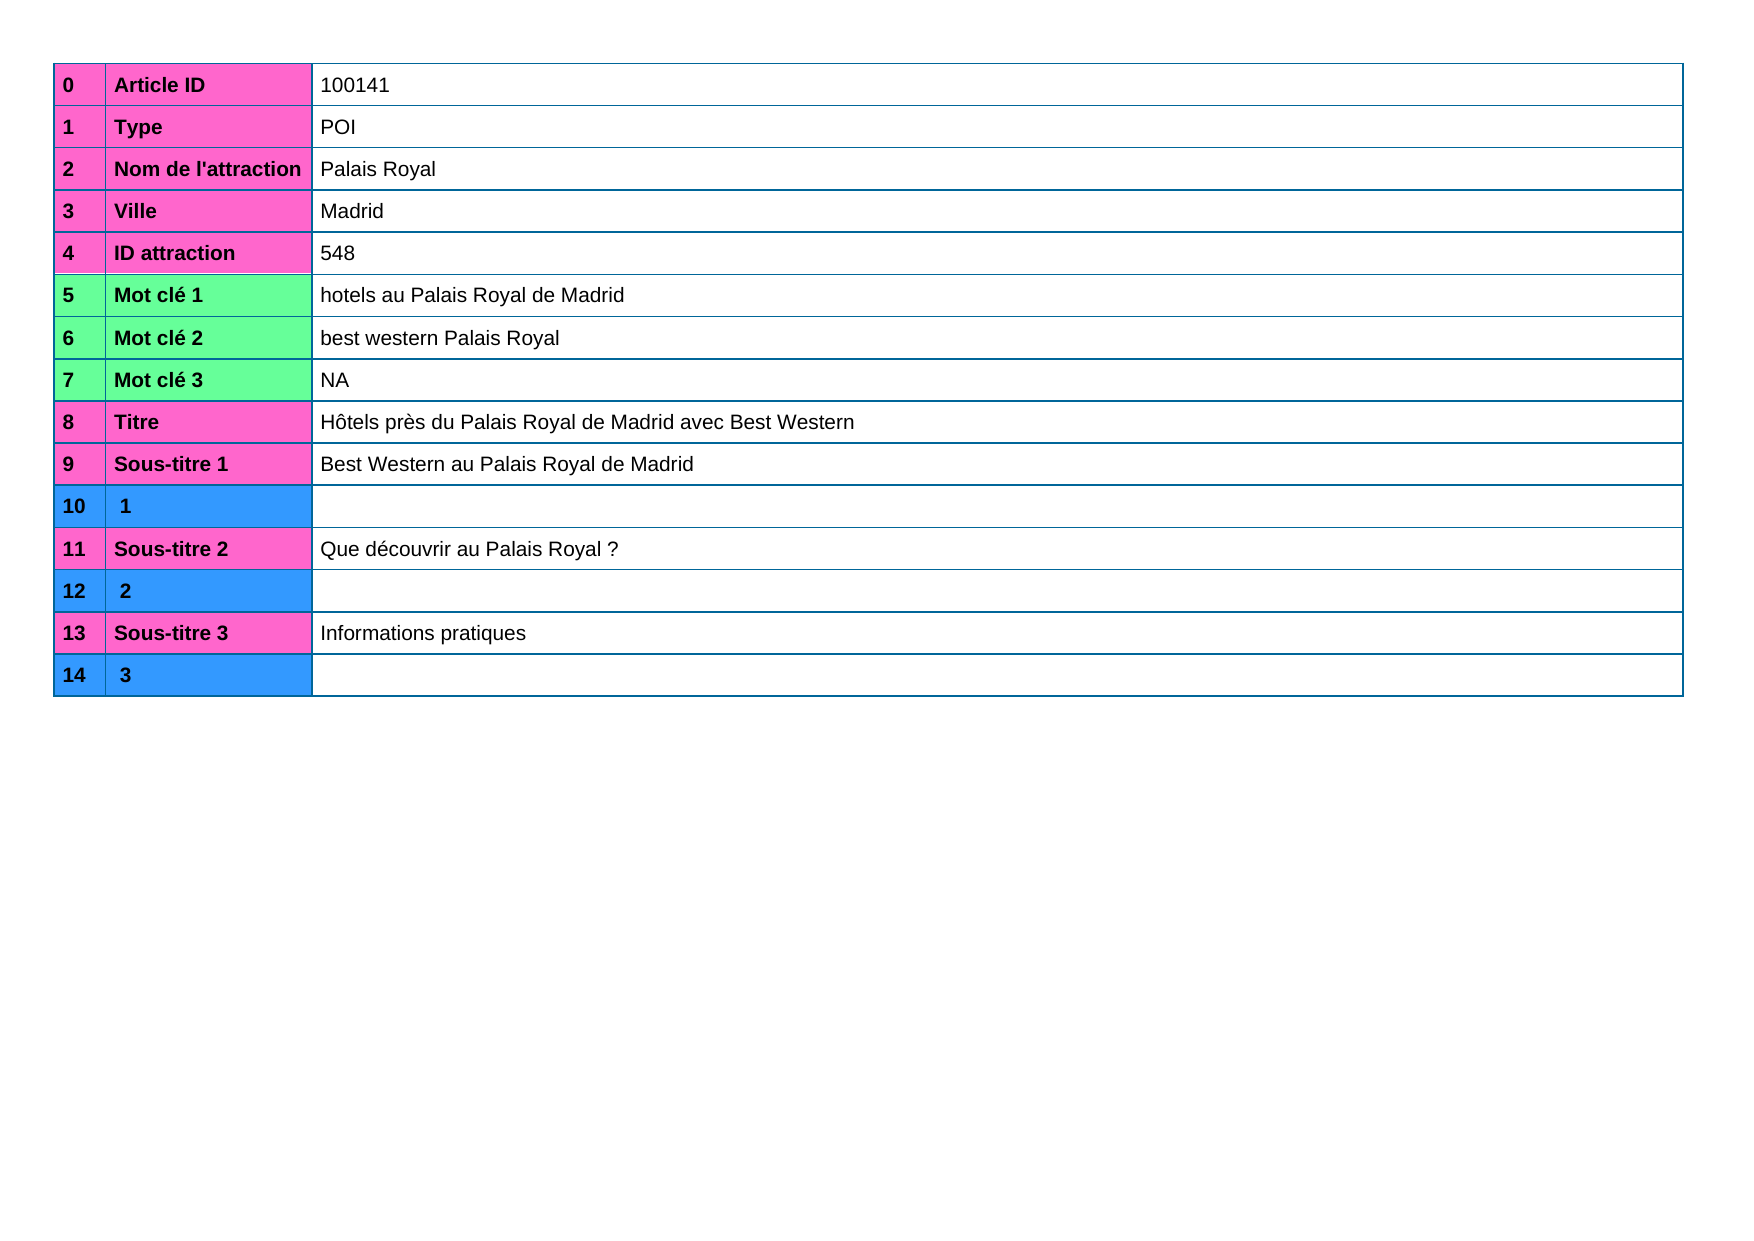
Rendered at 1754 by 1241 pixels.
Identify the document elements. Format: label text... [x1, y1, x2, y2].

table_cell NA [313, 360, 1682, 400]
table_cell 1 [55, 106, 105, 147]
table_cell 8 [55, 402, 105, 442]
table_header Article ID [106, 64, 311, 105]
table_cell POI [313, 106, 1682, 147]
table_cell Type [106, 106, 311, 147]
table_cell Mot clé 3 [106, 360, 311, 400]
table_cell [313, 570, 1682, 611]
table_cell Ville [106, 191, 311, 231]
table_cell Madrid [313, 191, 1682, 231]
table_cell Sous-titre 3 [106, 613, 311, 653]
table_cell 548 [313, 233, 1682, 273]
table_cell Hôtels près du Palais Royal de Madrid avec Best Western [313, 402, 1682, 442]
table_cell best western Palais Royal [313, 317, 1682, 358]
table_cell [313, 655, 1682, 695]
table_cell 10 [55, 486, 105, 527]
table_cell 7 [55, 360, 105, 400]
table_cell 6 [55, 317, 105, 358]
table_cell 2 [106, 570, 311, 611]
table_cell 9 [55, 444, 105, 484]
table_cell Best Western au Palais Royal de Madrid [313, 444, 1682, 484]
table_cell Que découvrir au Palais Royal ? [313, 528, 1682, 569]
table_cell 14 [55, 655, 105, 695]
table_cell 11 [55, 528, 105, 569]
table_cell 5 [55, 275, 105, 316]
table_cell Mot clé 2 [106, 317, 311, 358]
table_cell Sous-titre 2 [106, 528, 311, 569]
table_cell 4 [55, 233, 105, 273]
table_header 100141 [313, 64, 1682, 105]
table_cell Informations pratiques [313, 613, 1682, 653]
table_cell [313, 486, 1682, 527]
table_cell 12 [55, 570, 105, 611]
table_cell Titre [106, 402, 311, 442]
table_cell hotels au Palais Royal de Madrid [313, 275, 1682, 316]
table_cell 1 [106, 486, 311, 527]
table_cell ID attraction [106, 233, 311, 273]
table_cell 2 [55, 148, 105, 189]
table_cell Sous-titre 1 [106, 444, 311, 484]
table_cell Palais Royal [313, 148, 1682, 189]
table_header 0 [55, 64, 105, 105]
table_cell Mot clé 1 [106, 275, 311, 316]
table_cell Nom de l'attraction [106, 148, 311, 189]
table_cell 3 [55, 191, 105, 231]
table_cell 13 [55, 613, 105, 653]
table_cell 3 [106, 655, 311, 695]
